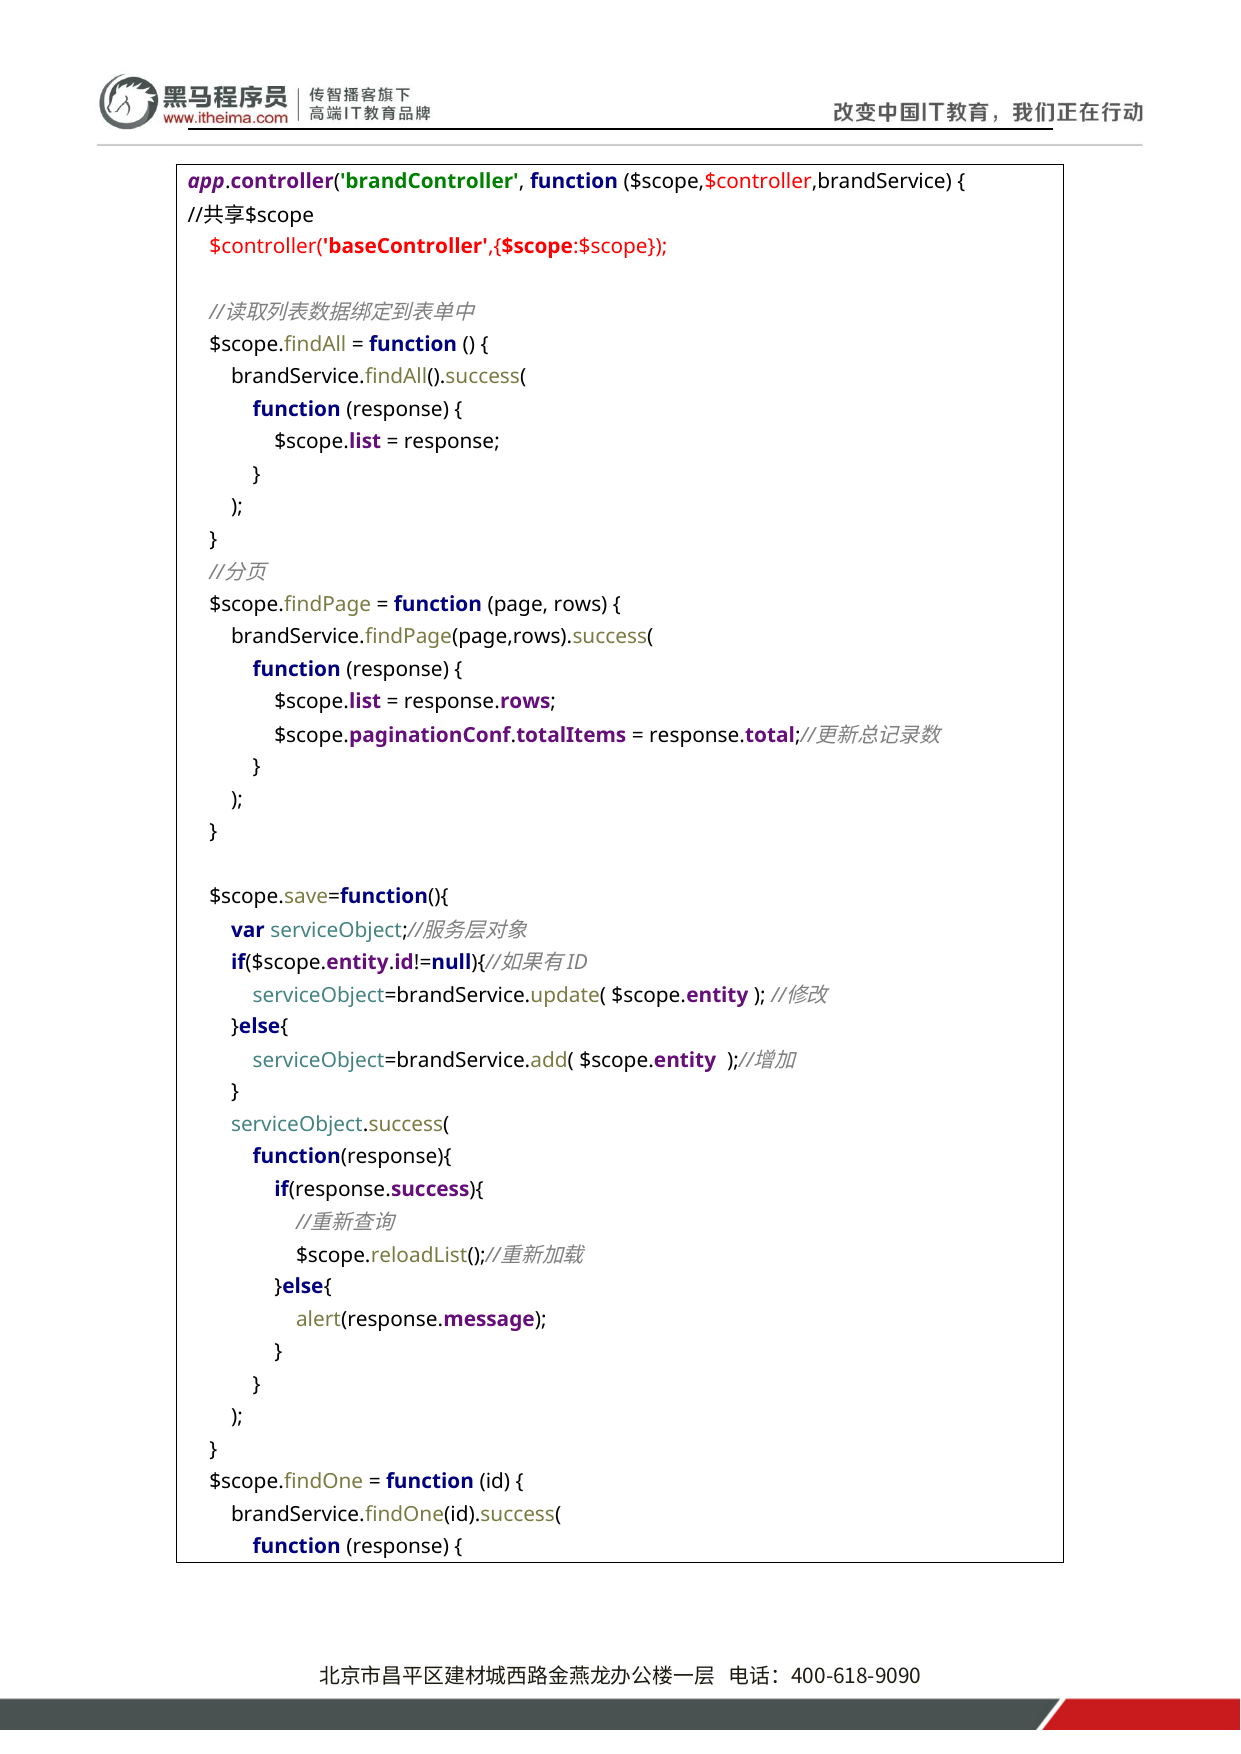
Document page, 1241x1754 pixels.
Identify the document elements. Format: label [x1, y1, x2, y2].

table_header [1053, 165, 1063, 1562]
picture [0, 3, 1241, 153]
picture [0, 1639, 1241, 1730]
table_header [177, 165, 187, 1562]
